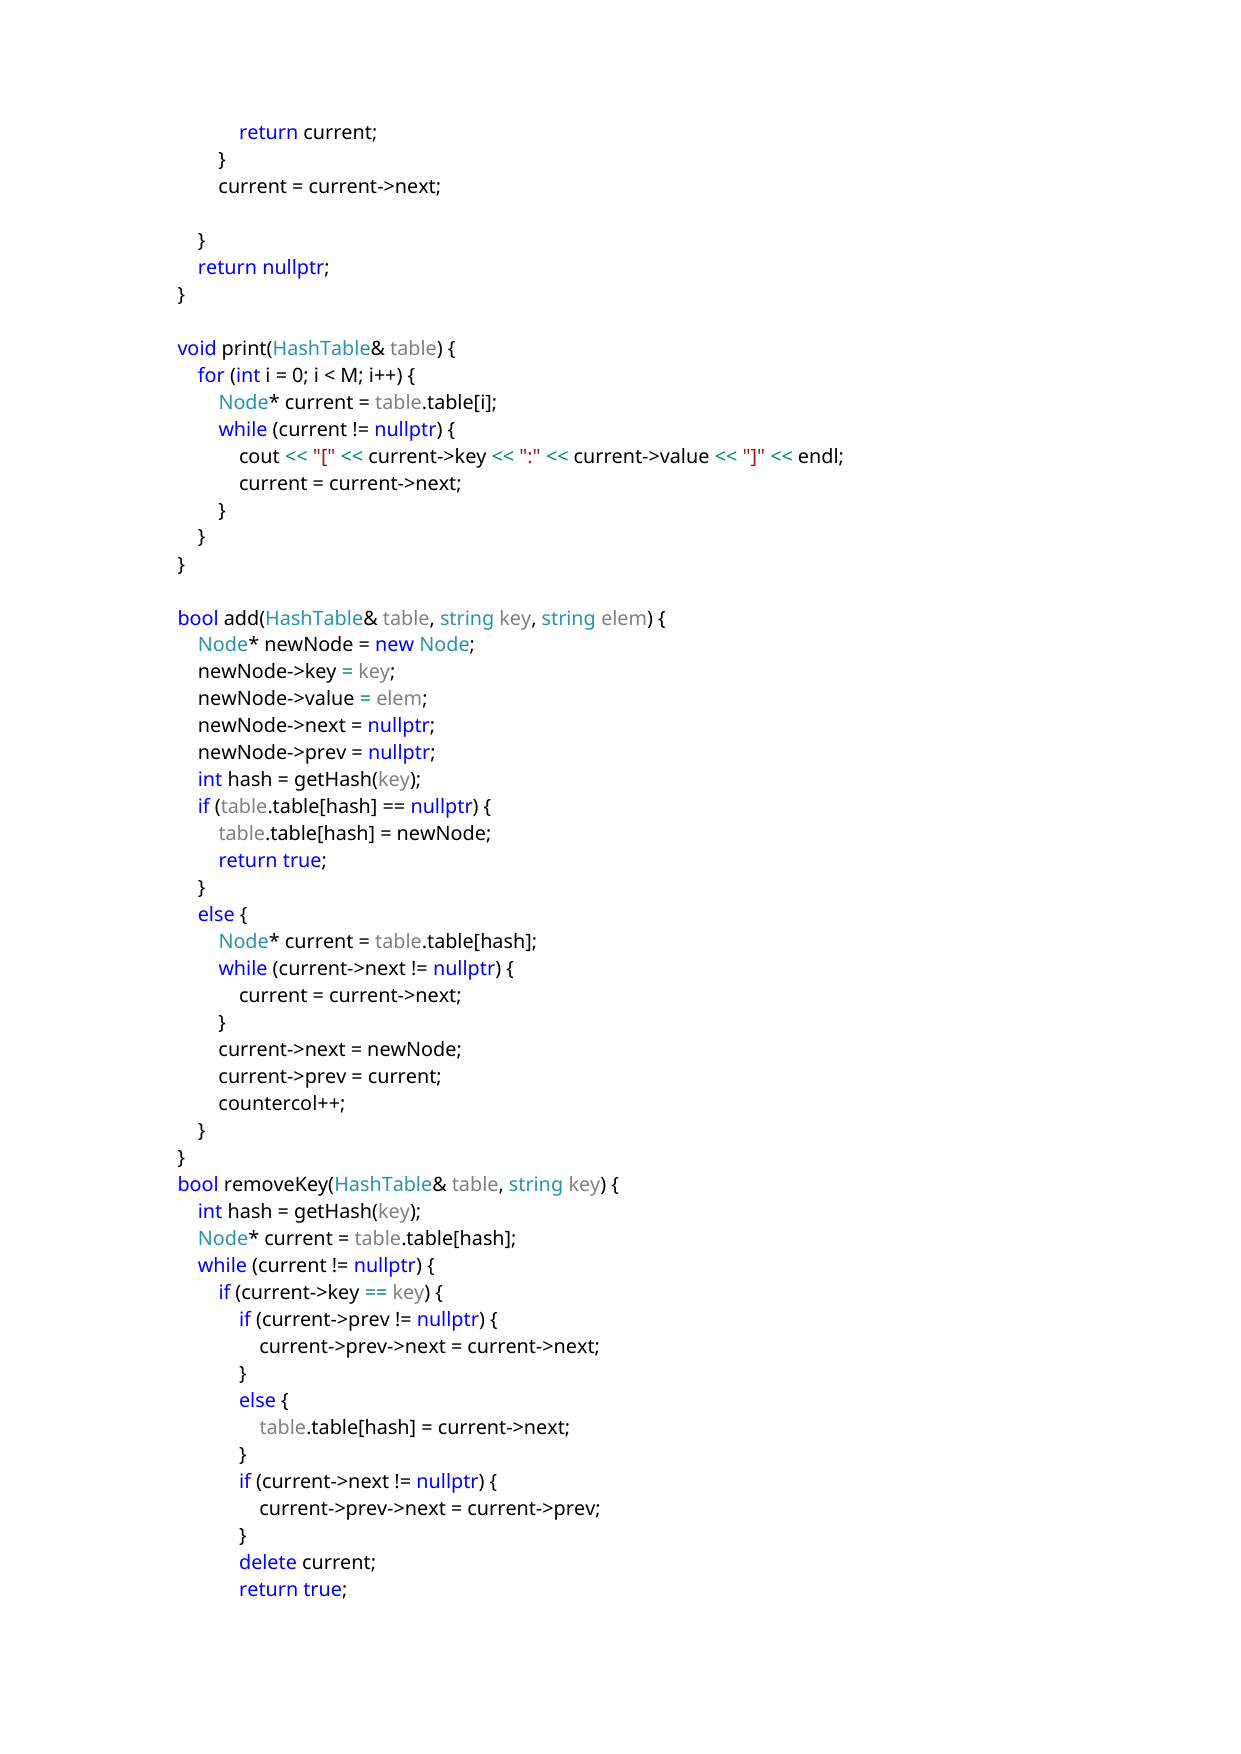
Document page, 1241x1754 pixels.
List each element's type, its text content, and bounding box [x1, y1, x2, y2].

text while (current != nullptr) { [177, 1251, 1152, 1278]
text current->next = newNode; [177, 1035, 1152, 1062]
text countercol++; [177, 1089, 1152, 1116]
text } [177, 1359, 1152, 1386]
text } [177, 1440, 1152, 1467]
text } [177, 226, 1152, 253]
text Node* current = table.table[i]; [177, 388, 1152, 415]
text } [177, 523, 1152, 550]
text } [177, 550, 1152, 577]
text return nullptr; [177, 253, 1152, 280]
text for (int i = 0; i < M; i++) { [177, 361, 1152, 388]
text int hash = getHash(key); [177, 766, 1152, 793]
text if (current->key == key) { [177, 1278, 1152, 1305]
text } [177, 280, 1152, 307]
text return true; [177, 1575, 1152, 1602]
text bool add(HashTable& table, string key, string elem) { [177, 604, 1152, 631]
text table.table[hash] = newNode; [177, 819, 1152, 847]
text current->prev->next = current->next; [177, 1332, 1152, 1359]
text newNode->key = key; [177, 658, 1152, 685]
text delete current; [177, 1548, 1152, 1575]
text cout << "[" << current->key << ":" << current->value << "]" << endl; [177, 442, 1152, 469]
text return current; [177, 118, 1152, 145]
text if (current->next != nullptr) { [177, 1467, 1152, 1494]
text else { [177, 901, 1152, 927]
text table.table[hash] = current->next; [177, 1413, 1152, 1440]
text } [177, 1143, 1152, 1170]
text current = current->next; [177, 469, 1152, 496]
text newNode->next = nullptr; [177, 712, 1152, 739]
text bool removeKey(HashTable& table, string key) { [177, 1170, 1152, 1197]
text } [177, 1008, 1152, 1035]
text } [177, 145, 1152, 172]
text if (current->prev != nullptr) { [177, 1305, 1152, 1332]
text } [177, 1521, 1152, 1548]
text current = current->next; [177, 981, 1152, 1008]
text } [177, 496, 1152, 523]
text int hash = getHash(key); [177, 1197, 1152, 1224]
text newNode->value = elem; [177, 685, 1152, 712]
text current->prev->next = current->prev; [177, 1494, 1152, 1521]
text Node* current = table.table[hash]; [177, 1224, 1152, 1251]
text if (table.table[hash] == nullptr) { [177, 793, 1152, 819]
text while (current != nullptr) { [177, 415, 1152, 442]
text } [177, 1116, 1152, 1143]
text else { [177, 1386, 1152, 1413]
text newNode->prev = nullptr; [177, 739, 1152, 766]
text } [177, 873, 1152, 901]
text while (current->next != nullptr) { [177, 954, 1152, 981]
text Node* newNode = new Node; [177, 631, 1152, 658]
text return true; [177, 847, 1152, 873]
text current = current->next; [177, 172, 1152, 199]
text Node* current = table.table[hash]; [177, 927, 1152, 954]
text current->prev = current; [177, 1062, 1152, 1089]
text void print(HashTable& table) { [177, 334, 1152, 361]
